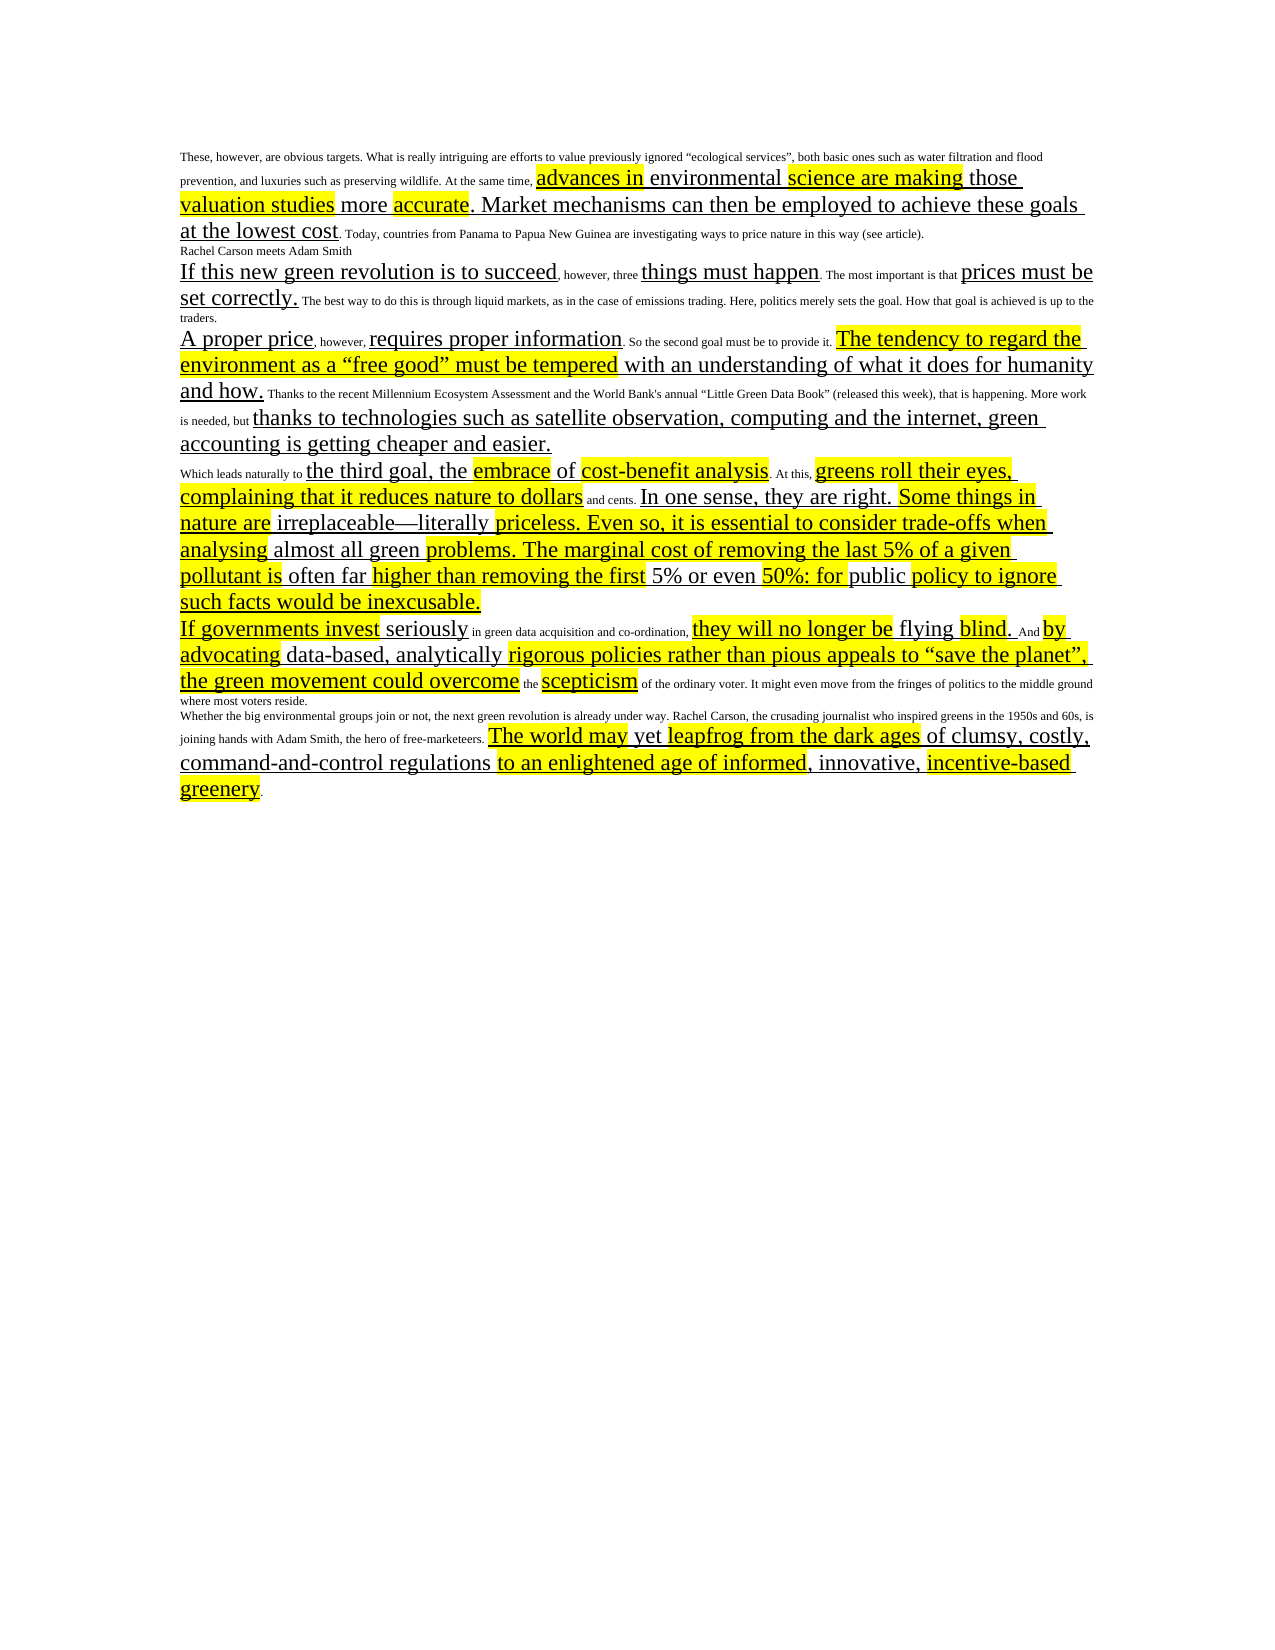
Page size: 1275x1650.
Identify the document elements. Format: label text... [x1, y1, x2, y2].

text If governments invest seriously in green data acquisition and co-ordination, they will no longer be flying blind. And by advocating data-based, analytically rigorous policies rather than pious appeals to “save the planet”, the green movement could overcome the scepticism of the ordinary voter. It might even move from the fringes of politics to the middle ground where most voters reside. [180, 615, 1095, 708]
text Which leads naturally to the third goal, the embrace of cost-benefit analysis. At this, greens roll their eyes, complaining that it reduces nature to dollars and cents. In one sense, they are right. Some things in nature are irreplaceable—literally priceless. Even so, it is essential to consider trade-offs when analysing almost all green problems. The marginal cost of removing the last 5% of a given pollutant is often far higher than removing the first 5% or even 50%: for public policy to ignore such facts would be inexcusable. [180, 457, 1095, 615]
text Whether the big environmental groups join or not, the next green revolution is already under way. Rachel Carson, the crusading journalist who inspired greens in the 1950s and 60s, is joining hands with Adam Smith, the hero of free-marketeers. The world may yet leapfrog from the dark ages of clumsy, costly, command-and-control regulations to an enlightened age of informed, innovative, incentive-based greenery. [180, 708, 1095, 802]
text If this new green revolution is to succeed, however, three things must happen. The most important is that prices must be set correctly. The best way to do this is through liquid markets, as in the case of emissions trading. Here, politics merely sets the goal. How that goal is achieved is up to the traders. [180, 258, 1095, 325]
text Rachel Carson meets Adam Smith [180, 243, 1095, 258]
text A proper price, however, requires proper information. So the second goal must be to provide it. The tendency to regard the environment as a “free good” must be tempered with an understanding of what it does for humanity and how. Thanks to the recent Millennium Ecosystem Assessment and the World Bank's annual “Little Green Data Book” (released this week), that is happening. More work is needed, but thanks to technologies such as satellite observation, computing and the internet, green accounting is getting cheaper and easier. [180, 325, 1095, 457]
text These, however, are obvious targets. What is really intriguing are efforts to value previously ignored “ecological services”, both basic ones such as water filtration and flood prevention, and luxuries such as preserving wildlife. At the same time, advances in environmental science are making those valuation studies more accurate. Market mechanisms can then be employed to achieve these goals at the lowest cost. Today, countries from Panama to Papua New Guinea are investigating ways to price nature in this way (see article). [180, 150, 1095, 243]
